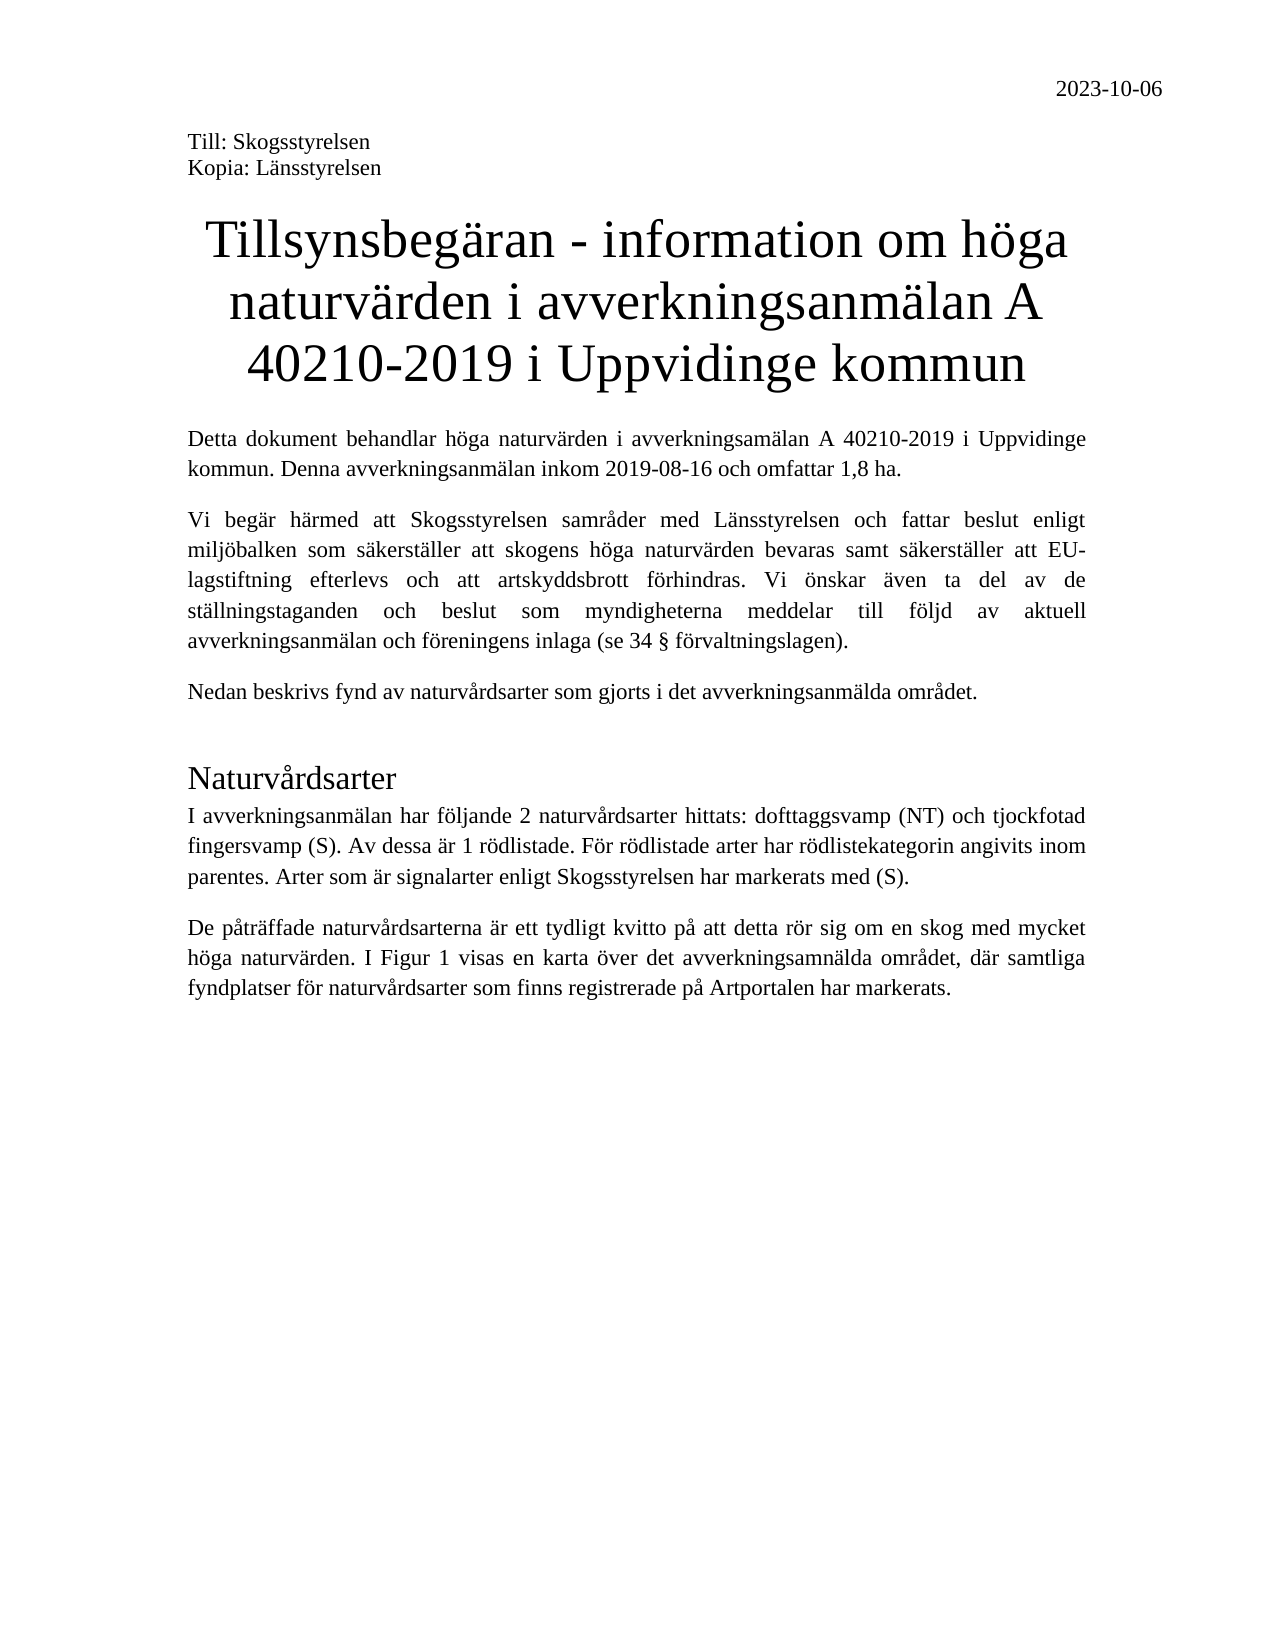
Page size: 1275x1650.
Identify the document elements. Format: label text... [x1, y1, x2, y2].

text De påträffade naturvårdsarterna är ett tydligt kvitto på att detta rör sig om en skog med mycket höga naturvärden. I Figur 1 visas en karta över det avverkningsamnälda området, där samtliga fyndplatser för naturvårdsarter som finns registrerade på Artportalen har markerats. [187, 914, 1087, 1001]
text I avverkningsanmälan har följande 2 naturvårdsarter hittats: dofttaggsvamp (NT) och tjockfotad fingersvamp (S). Av dessa är 1 rödlistade. För rödlistade arter har rödlistekategorin angivits inom parentes. Arter som är signalarter enligt Skogsstyrelsen har markerats med (S). [187, 802, 1087, 889]
title Tillsynsbegäran - information om höga naturvärden i avverkningsanmälan A 40210-2019 i Uppvidinge kommun [187, 207, 1087, 394]
subtitle Naturvårdsarter [187, 758, 1087, 797]
text Vi begär härmed att Skogsstyrelsen samråder med Länsstyrelsen och fattar beslut enligt miljöbalken som säkerställer att skogens höga naturvärden bevaras samt säkerställer att EU-lagstiftning efterlevs och att artskyddsbrott förhindras. Vi önskar även ta del av de ställningstaganden och beslut som myndigheterna meddelar till följd av aktuell avverkningsanmälan och föreningens inlaga (se 34 § förvaltningslagen). [187, 506, 1087, 653]
text Detta dokument behandlar höga naturvärden i avverkningsamälan A 40210-2019 i Uppvidinge kommun. Denna avverkningsanmälan inkom 2019-08-16 och omfattar 1,8 ha. [187, 425, 1087, 481]
text Nedan beskrivs fynd av naturvårdsarter som gjorts i det avverkningsanmälda området. [187, 678, 1087, 704]
